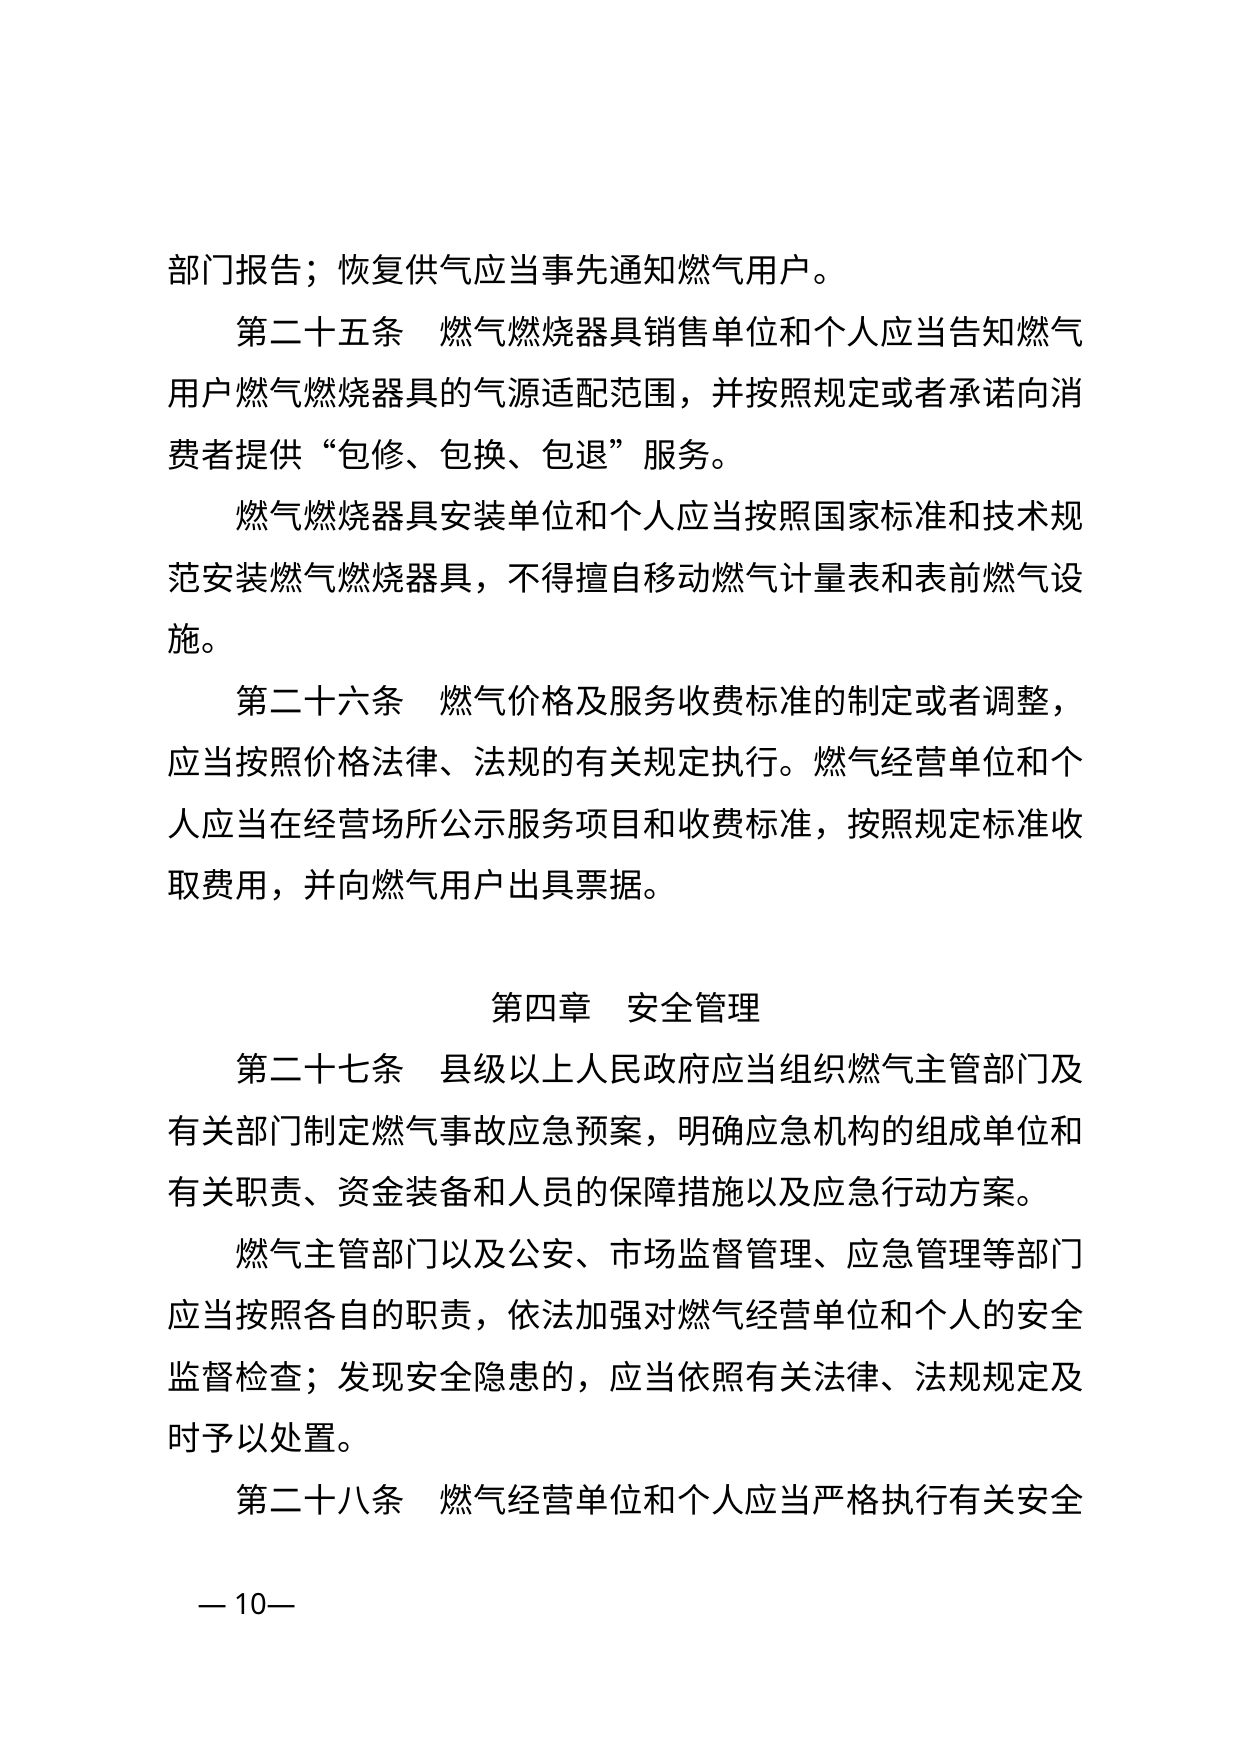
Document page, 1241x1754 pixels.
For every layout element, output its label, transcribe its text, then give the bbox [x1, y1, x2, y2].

text 第二十五条 燃气燃烧器具销售单位和个人应当告知燃气用户燃气燃烧器具的气源适配范围，并按照规定或者承诺向消费者提供“包修、包换、包退”服务。 [168, 299, 1084, 483]
text 燃气主管部门以及公安、市场监督管理、应急管理等部门应当按照各自的职责，依法加强对燃气经营单位和个人的安全监督检查；发现安全隐患的，应当依照有关法律、法规规定及时予以处置。 [168, 1221, 1084, 1467]
text 第二十七条 县级以上人民政府应当组织燃气主管部门及有关部门制定燃气事故应急预案，明确应急机构的组成单位和有关职责、资金装备和人员的保障措施以及应急行动方案。 [168, 1037, 1084, 1221]
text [168, 238, 1084, 299]
text 燃气燃烧器具安装单位和个人应当按照国家标准和技术规范安装燃气燃烧器具，不得擅自移动燃气计量表和表前燃气设施。 [168, 483, 1084, 668]
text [168, 1467, 1084, 1528]
text 第四章 安全管理 [168, 975, 1084, 1037]
text 第二十六条 燃气价格及服务收费标准的制定或者调整，应当按照价格法律、法规的有关规定执行。燃气经营单位和个人应当在经营场所公示服务项目和收费标准，按照规定标准收取费用，并向燃气用户出具票据。 [168, 668, 1084, 914]
